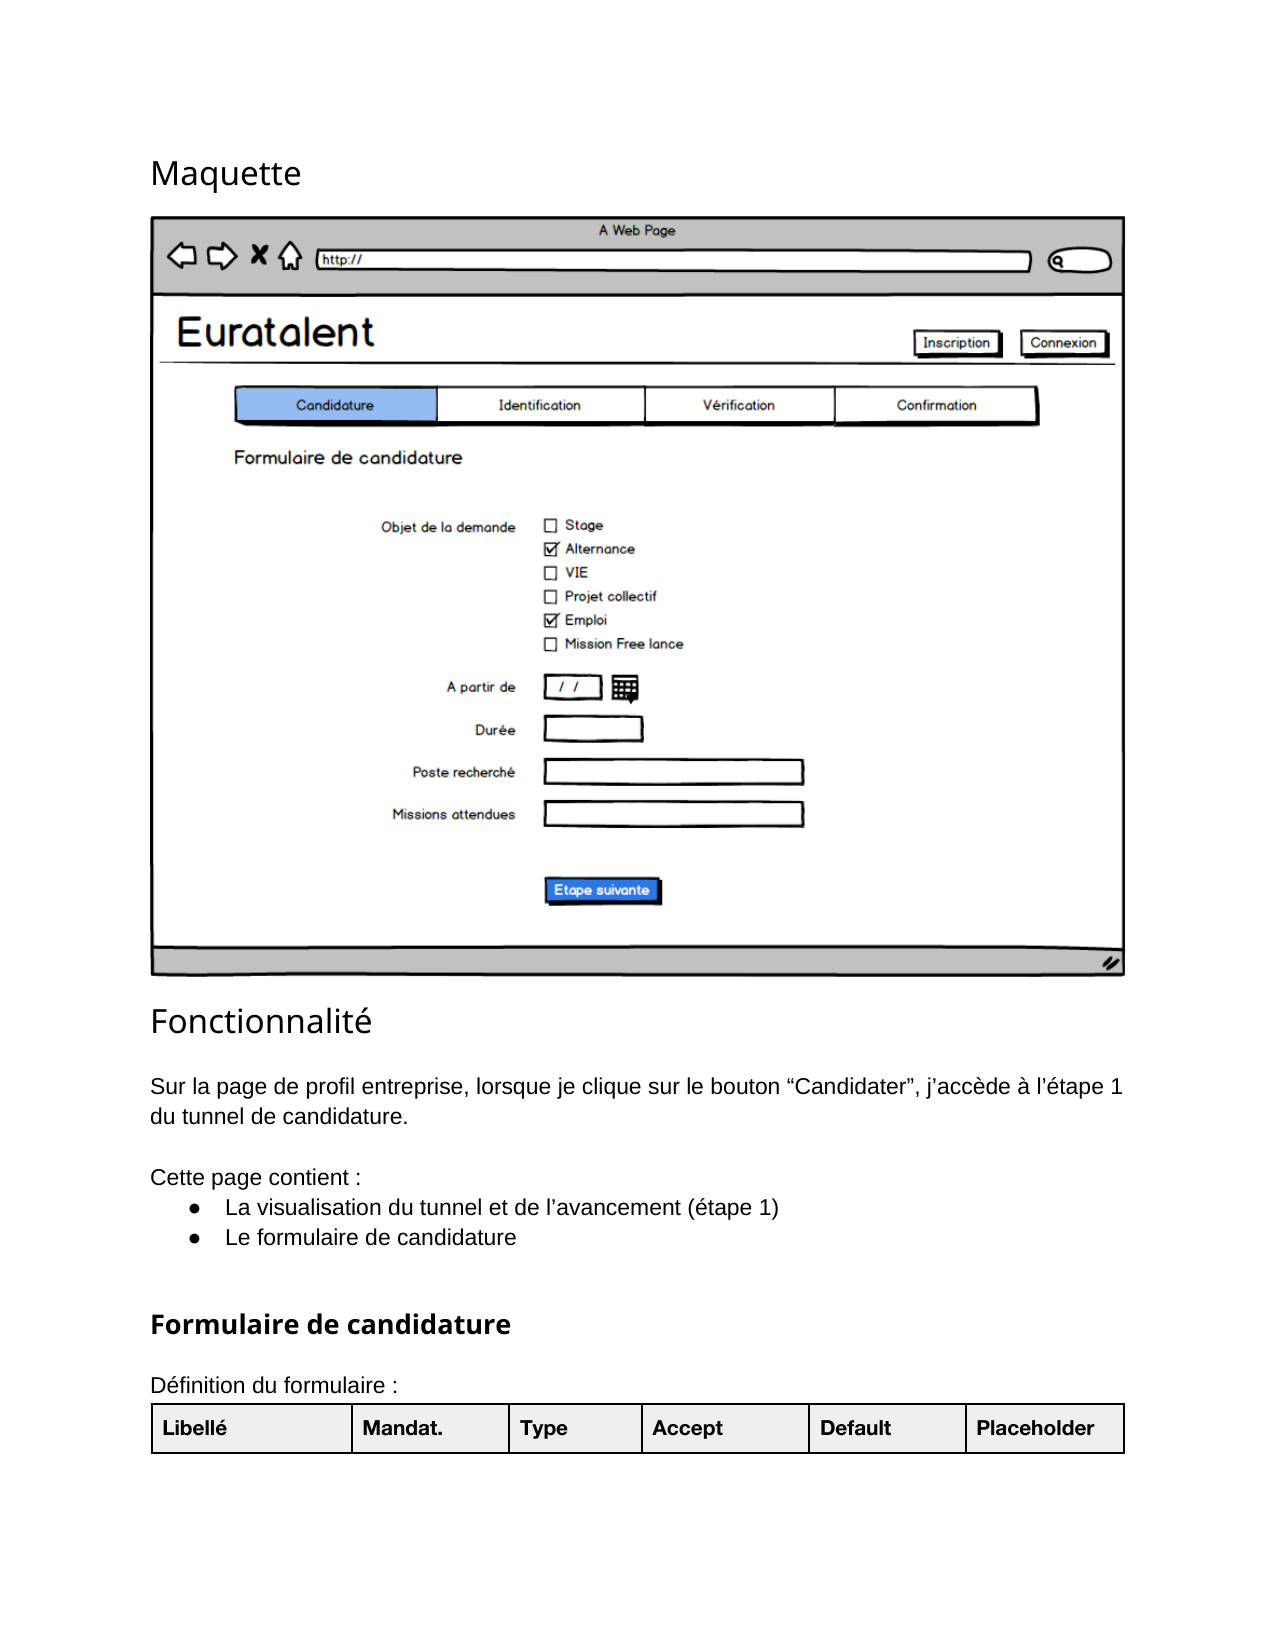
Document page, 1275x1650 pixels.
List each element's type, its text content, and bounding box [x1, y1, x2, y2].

table_header Libellé [153, 1405, 351, 1452]
text Sur la page de profil entreprise, lorsque je clique sur le bouton “Candidater”, j’accède à l’étape 1 du tunnel de candidature. [150, 1073, 1125, 1130]
table_header Accept [643, 1405, 808, 1452]
picture [150, 216, 1125, 977]
text Définition du formulaire : [150, 1372, 1125, 1399]
subtitle Formulaire de candidature [150, 1305, 1125, 1342]
table_header Type [510, 1405, 641, 1452]
subtitle Maquette [150, 150, 1125, 195]
table_header Default [810, 1405, 965, 1452]
table_header Mandat. [353, 1405, 508, 1452]
list La visualisation du tunnel et de l’avancement (étape 1) [187, 1194, 1125, 1220]
text Cette page contient : [150, 1164, 1125, 1190]
table_header Placeholder [967, 1405, 1123, 1452]
list Le formulaire de candidature [187, 1224, 1125, 1251]
subtitle Fonctionnalité [150, 997, 1125, 1043]
